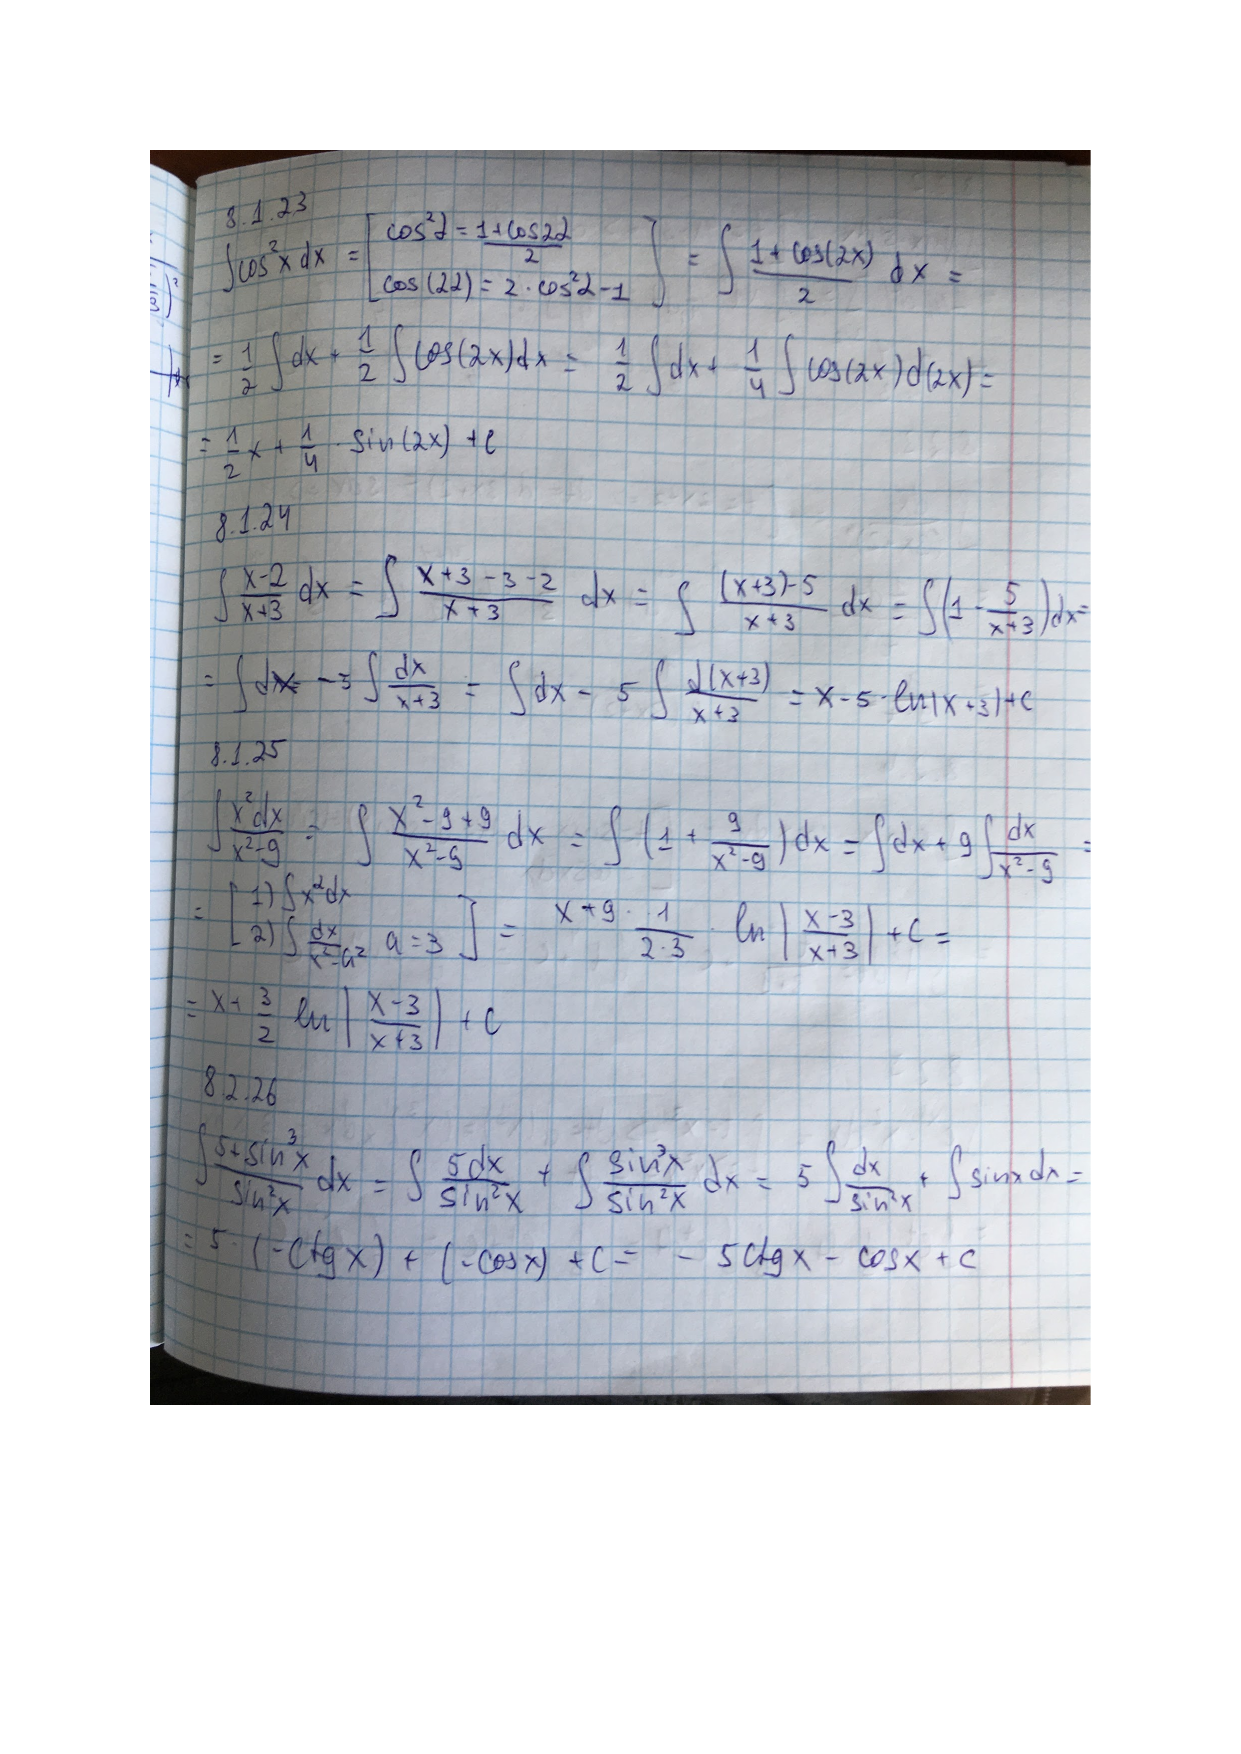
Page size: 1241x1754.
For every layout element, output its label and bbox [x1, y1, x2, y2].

picture [150, 150, 1091, 1405]
